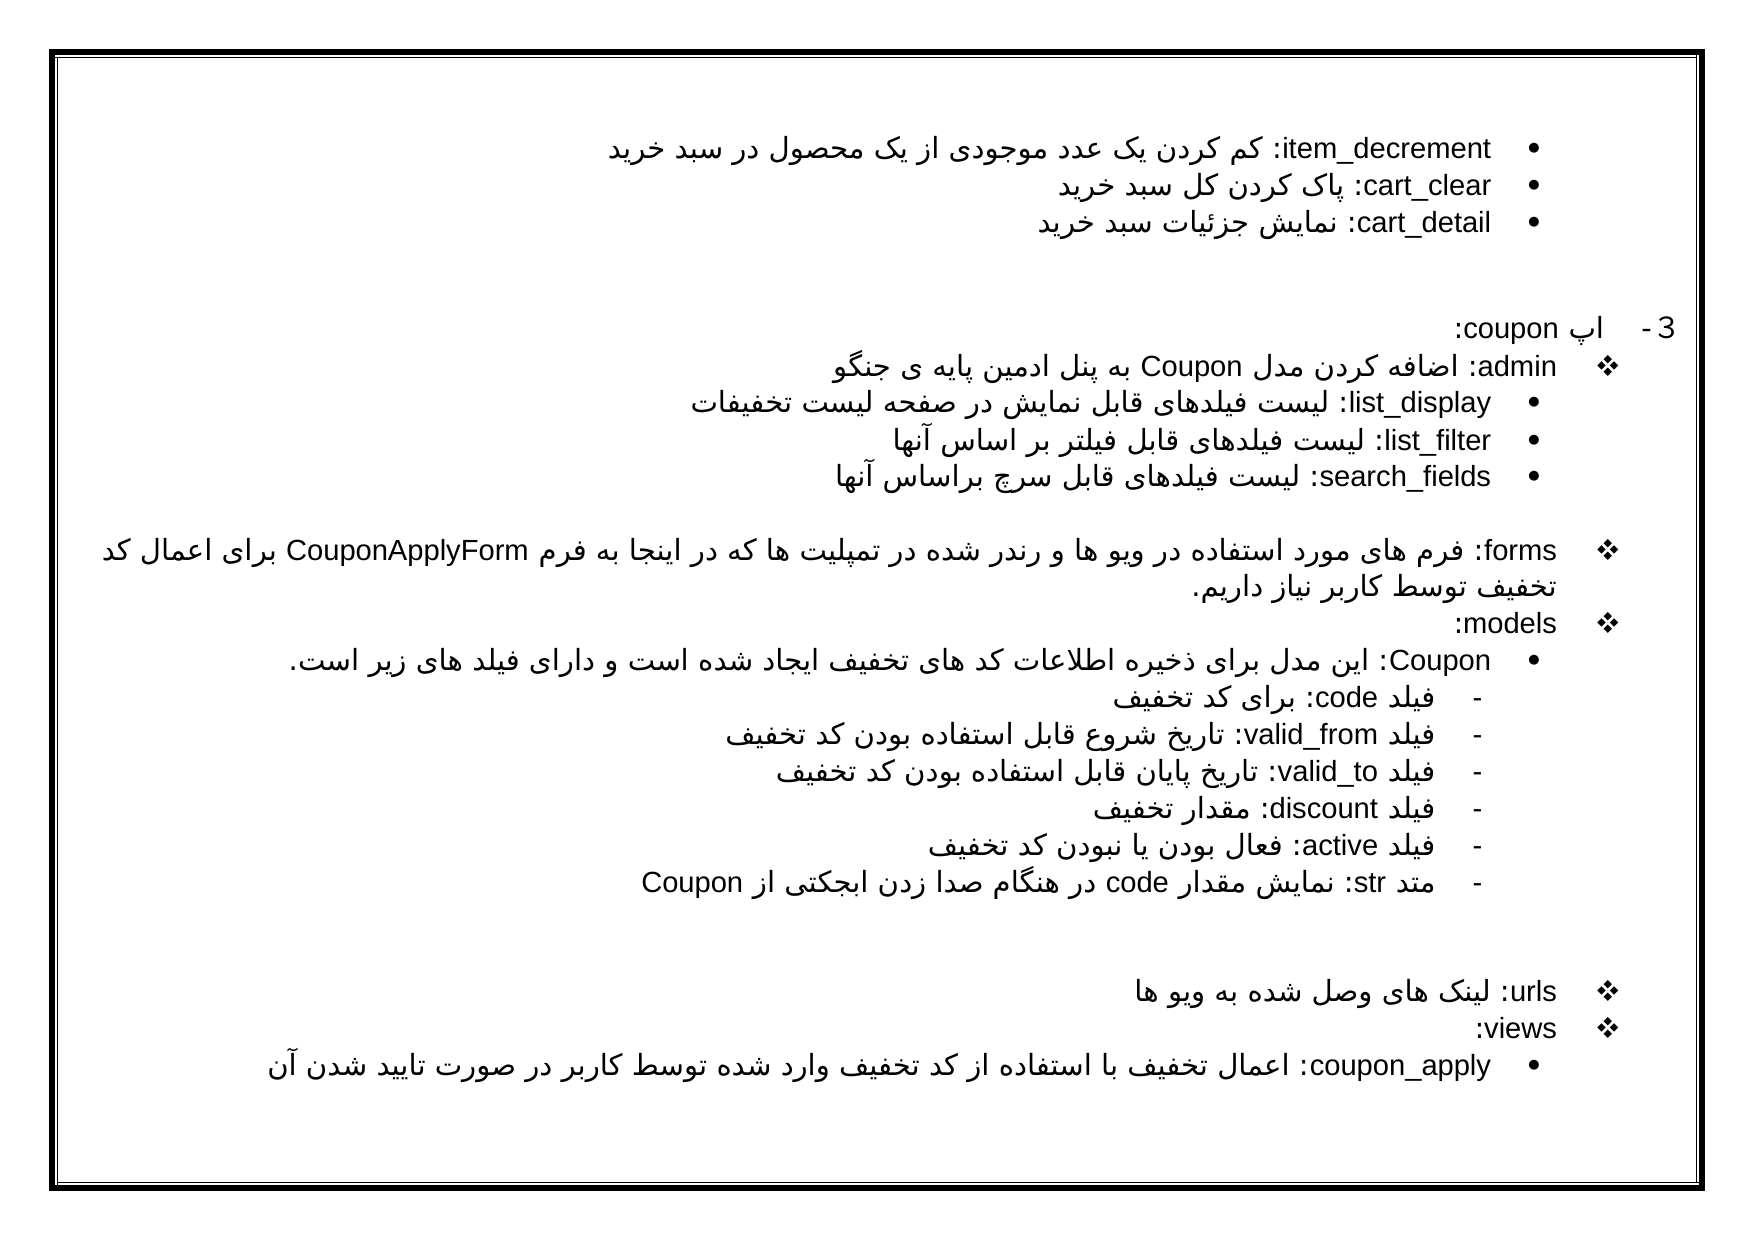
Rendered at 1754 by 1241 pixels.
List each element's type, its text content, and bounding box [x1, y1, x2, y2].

list اپ coupon: [75, 312, 1641, 346]
list admin: اضافه کردن مدل Coupon به پنل ادمین پایه ی جنگو [75, 348, 1594, 383]
list فیلد valid_from: تاریخ شروع قابل استفاده بودن کد تخفیف [75, 717, 1473, 751]
list فیلد discount: مقدار تخفیف [75, 791, 1473, 825]
list search_fields: لیست فیلدهای قابل سرچ براساس آنها [75, 459, 1529, 494]
list cart_detail: نمایش جزئیات سبد خرید [75, 205, 1529, 239]
list list_filter: لیست فیلدهای قابل فیلتر بر اساس آنها [75, 422, 1529, 457]
list item_decrement: کم کردن یک عدد موجودی از یک محصول در سبد خرید [75, 131, 1529, 165]
list فیلد active: فعال بودن یا نبودن کد تخفیف [75, 828, 1473, 862]
list urls: لینک های وصل شده به ویو ها [75, 974, 1594, 1009]
list models: [75, 606, 1594, 641]
list list_display: لیست فیلدهای قابل نمایش در صفحه لیست تخفیفات [75, 386, 1529, 420]
list متد str: نمایش مقدار code در هنگام صدا زدن ابجکتی از Coupon [75, 865, 1473, 899]
list فیلد code: برای کد تخفیف [75, 680, 1473, 714]
list views: [75, 1011, 1594, 1046]
list cart_clear: پاک کردن کل سبد خرید [75, 168, 1529, 202]
list coupon_apply: اعمال تخفیف با استفاده از کد تخفیف وارد شده توسط کاربر در صورت تایید شدن آن [75, 1048, 1529, 1083]
list فیلد valid_to: تاریخ پایان قابل استفاده بودن کد تخفیف [75, 754, 1473, 788]
list Coupon: این مدل برای ذخیره اطلاعات کد های تخفیف ایجاد شده است و دارای فیلد های زیر است. [75, 643, 1529, 677]
list forms: فرم های مورد استفاده در ویو ها و رندر شده در تمپلیت ها که در اینجا به فرم CouponApplyForm برای اعمال کد تخفیف توسط کاربر نیاز داریم. [75, 533, 1594, 603]
